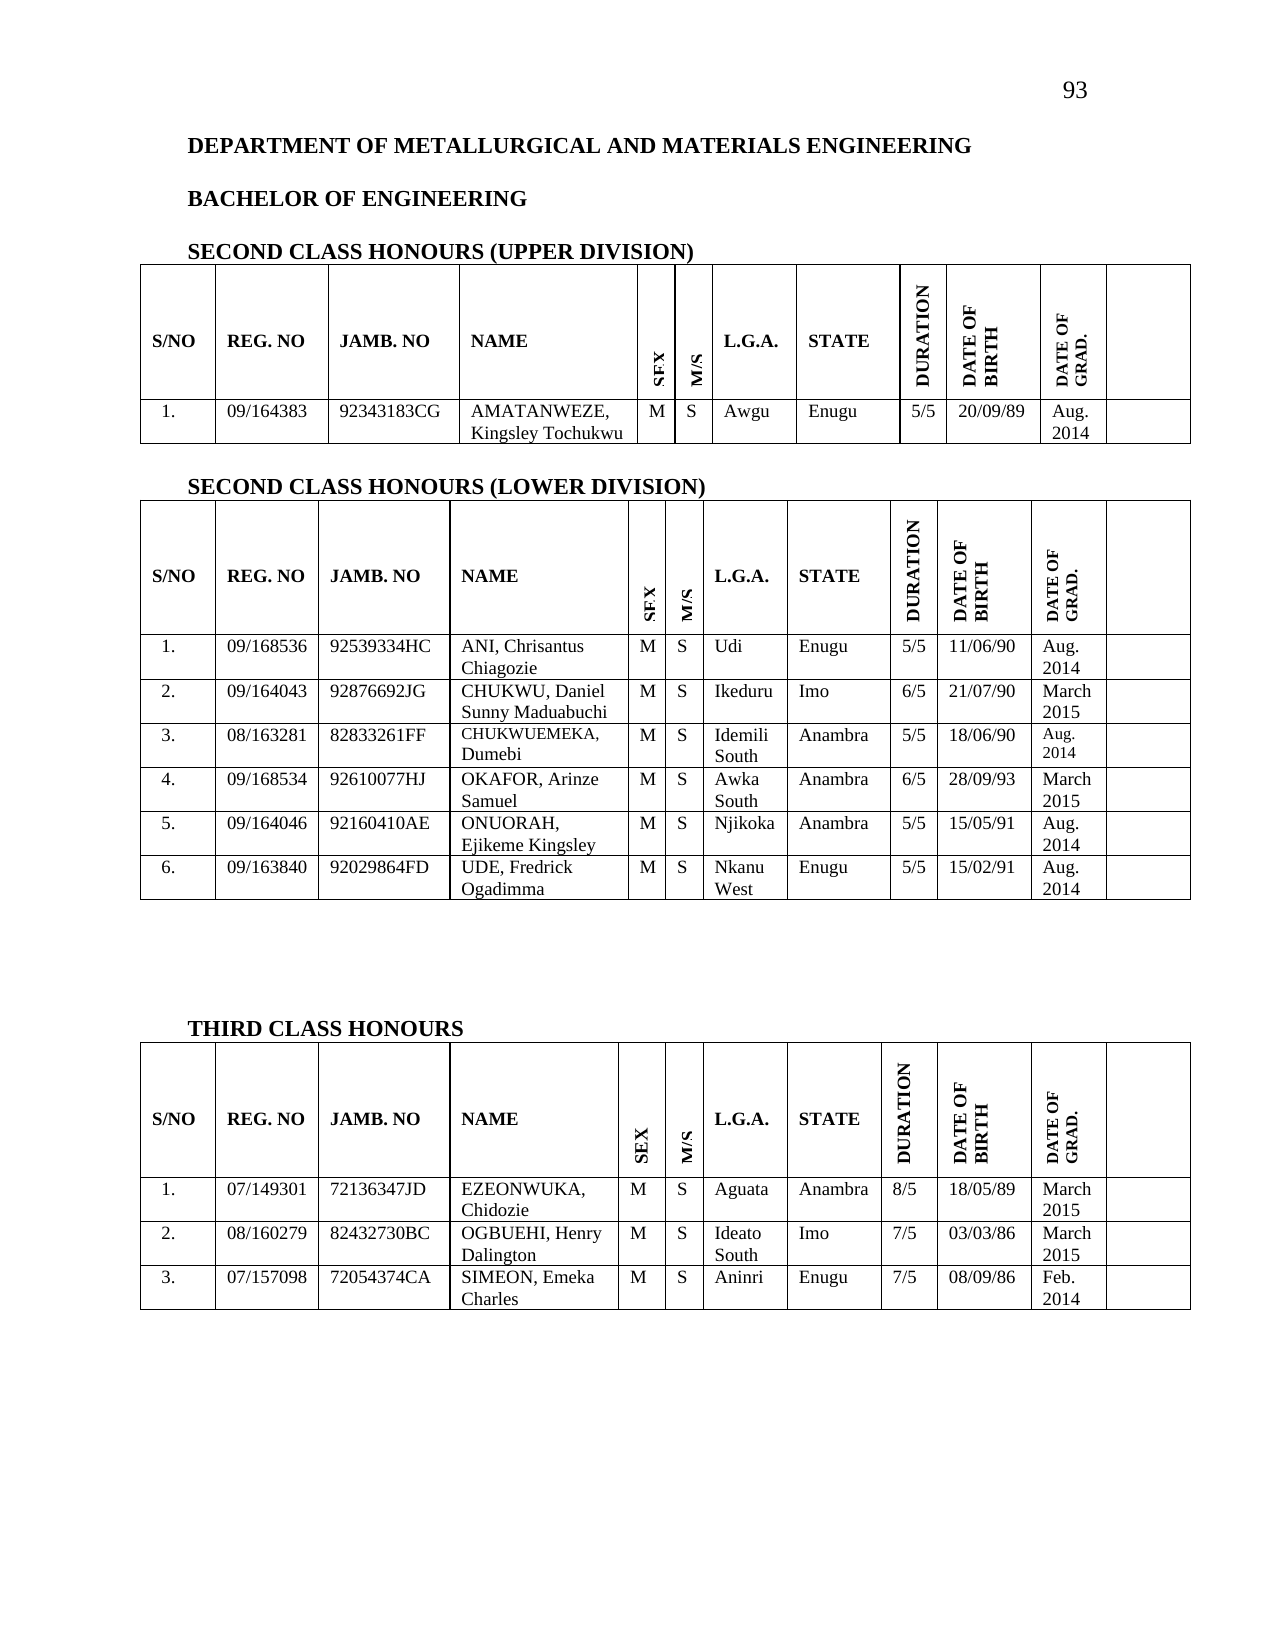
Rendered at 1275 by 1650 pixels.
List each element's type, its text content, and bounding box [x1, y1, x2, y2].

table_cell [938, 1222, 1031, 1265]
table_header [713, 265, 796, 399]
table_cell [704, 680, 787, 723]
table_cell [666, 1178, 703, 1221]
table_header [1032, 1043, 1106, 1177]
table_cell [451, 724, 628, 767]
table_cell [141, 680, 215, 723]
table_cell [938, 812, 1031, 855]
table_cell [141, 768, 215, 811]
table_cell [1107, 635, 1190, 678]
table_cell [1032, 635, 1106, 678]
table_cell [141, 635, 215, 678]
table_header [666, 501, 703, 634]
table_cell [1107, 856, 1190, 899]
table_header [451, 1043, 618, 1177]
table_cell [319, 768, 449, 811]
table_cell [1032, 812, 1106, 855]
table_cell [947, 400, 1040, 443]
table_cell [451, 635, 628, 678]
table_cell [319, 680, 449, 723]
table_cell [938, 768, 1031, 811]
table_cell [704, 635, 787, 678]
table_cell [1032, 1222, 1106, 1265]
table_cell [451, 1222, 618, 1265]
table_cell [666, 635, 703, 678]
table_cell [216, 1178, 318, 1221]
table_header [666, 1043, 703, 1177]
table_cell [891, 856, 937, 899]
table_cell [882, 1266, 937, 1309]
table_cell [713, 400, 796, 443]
text SECOND CLASS HONOURS (LOWER DIVISION) [187, 473, 1087, 499]
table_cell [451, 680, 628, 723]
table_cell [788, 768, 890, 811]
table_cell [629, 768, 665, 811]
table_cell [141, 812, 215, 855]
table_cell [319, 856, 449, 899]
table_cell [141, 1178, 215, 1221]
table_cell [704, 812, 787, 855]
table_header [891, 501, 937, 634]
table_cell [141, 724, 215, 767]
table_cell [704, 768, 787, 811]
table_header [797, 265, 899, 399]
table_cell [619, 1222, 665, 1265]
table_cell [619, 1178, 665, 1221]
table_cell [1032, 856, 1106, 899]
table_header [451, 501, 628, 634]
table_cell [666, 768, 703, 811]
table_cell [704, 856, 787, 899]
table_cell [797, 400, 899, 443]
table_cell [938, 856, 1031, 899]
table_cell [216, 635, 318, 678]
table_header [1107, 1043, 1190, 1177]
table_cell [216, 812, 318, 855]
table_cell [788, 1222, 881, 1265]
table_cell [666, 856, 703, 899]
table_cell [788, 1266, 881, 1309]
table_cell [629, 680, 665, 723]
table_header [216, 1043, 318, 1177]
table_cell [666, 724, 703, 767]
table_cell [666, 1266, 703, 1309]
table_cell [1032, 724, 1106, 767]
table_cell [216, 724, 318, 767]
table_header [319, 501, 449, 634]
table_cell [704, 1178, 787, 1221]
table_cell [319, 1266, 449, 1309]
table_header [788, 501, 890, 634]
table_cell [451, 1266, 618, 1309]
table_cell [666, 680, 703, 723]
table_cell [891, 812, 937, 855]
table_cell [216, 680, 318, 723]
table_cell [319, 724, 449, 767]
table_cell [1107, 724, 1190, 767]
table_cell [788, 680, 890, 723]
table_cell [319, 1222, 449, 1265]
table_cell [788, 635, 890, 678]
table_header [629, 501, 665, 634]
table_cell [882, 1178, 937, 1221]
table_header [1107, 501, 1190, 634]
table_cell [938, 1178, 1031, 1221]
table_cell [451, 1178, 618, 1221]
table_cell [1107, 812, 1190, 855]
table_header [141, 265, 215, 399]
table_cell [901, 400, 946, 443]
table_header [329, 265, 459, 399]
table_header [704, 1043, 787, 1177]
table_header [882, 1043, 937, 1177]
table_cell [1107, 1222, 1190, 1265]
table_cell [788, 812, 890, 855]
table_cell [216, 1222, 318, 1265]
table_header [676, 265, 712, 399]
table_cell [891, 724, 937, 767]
text SECOND CLASS HONOURS (UPPER DIVISION) [187, 238, 1087, 264]
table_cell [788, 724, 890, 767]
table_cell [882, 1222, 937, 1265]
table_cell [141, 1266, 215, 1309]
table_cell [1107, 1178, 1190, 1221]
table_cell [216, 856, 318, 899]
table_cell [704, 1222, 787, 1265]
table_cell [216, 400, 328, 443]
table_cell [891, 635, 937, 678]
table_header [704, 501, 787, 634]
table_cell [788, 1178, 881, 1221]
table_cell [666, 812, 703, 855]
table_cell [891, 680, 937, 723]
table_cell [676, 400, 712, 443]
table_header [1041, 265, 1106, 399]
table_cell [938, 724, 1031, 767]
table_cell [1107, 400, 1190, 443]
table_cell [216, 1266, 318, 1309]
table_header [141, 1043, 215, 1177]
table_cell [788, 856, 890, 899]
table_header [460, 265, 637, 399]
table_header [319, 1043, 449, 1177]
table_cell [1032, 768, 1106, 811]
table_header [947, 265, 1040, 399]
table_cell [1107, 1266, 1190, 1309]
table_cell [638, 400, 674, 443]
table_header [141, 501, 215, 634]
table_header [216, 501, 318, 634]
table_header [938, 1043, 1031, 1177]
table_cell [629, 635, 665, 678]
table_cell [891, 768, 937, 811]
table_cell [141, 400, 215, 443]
text THIRD CLASS HONOURS [187, 1015, 1087, 1042]
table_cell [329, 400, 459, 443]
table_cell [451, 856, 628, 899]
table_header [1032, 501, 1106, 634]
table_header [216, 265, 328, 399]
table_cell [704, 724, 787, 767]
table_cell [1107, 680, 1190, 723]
text BACHELOR OF ENGINEERING [187, 185, 1087, 212]
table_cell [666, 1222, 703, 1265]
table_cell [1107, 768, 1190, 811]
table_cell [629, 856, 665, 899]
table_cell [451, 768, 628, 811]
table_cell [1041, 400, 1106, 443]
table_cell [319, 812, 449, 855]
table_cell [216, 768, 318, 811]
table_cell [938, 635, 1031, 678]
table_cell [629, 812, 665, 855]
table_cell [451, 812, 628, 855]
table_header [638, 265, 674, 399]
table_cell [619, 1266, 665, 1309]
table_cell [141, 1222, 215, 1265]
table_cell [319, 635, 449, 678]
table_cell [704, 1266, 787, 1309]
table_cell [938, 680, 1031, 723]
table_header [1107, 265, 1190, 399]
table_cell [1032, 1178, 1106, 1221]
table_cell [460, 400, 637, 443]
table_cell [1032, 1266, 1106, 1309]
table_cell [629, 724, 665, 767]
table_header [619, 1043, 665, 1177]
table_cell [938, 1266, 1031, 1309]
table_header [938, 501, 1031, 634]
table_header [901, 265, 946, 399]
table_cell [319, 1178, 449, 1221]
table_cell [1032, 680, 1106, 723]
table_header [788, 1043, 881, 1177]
text DEPARTMENT OF METALLURGICAL AND MATERIALS ENGINEERING [187, 132, 1087, 159]
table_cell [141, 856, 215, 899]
